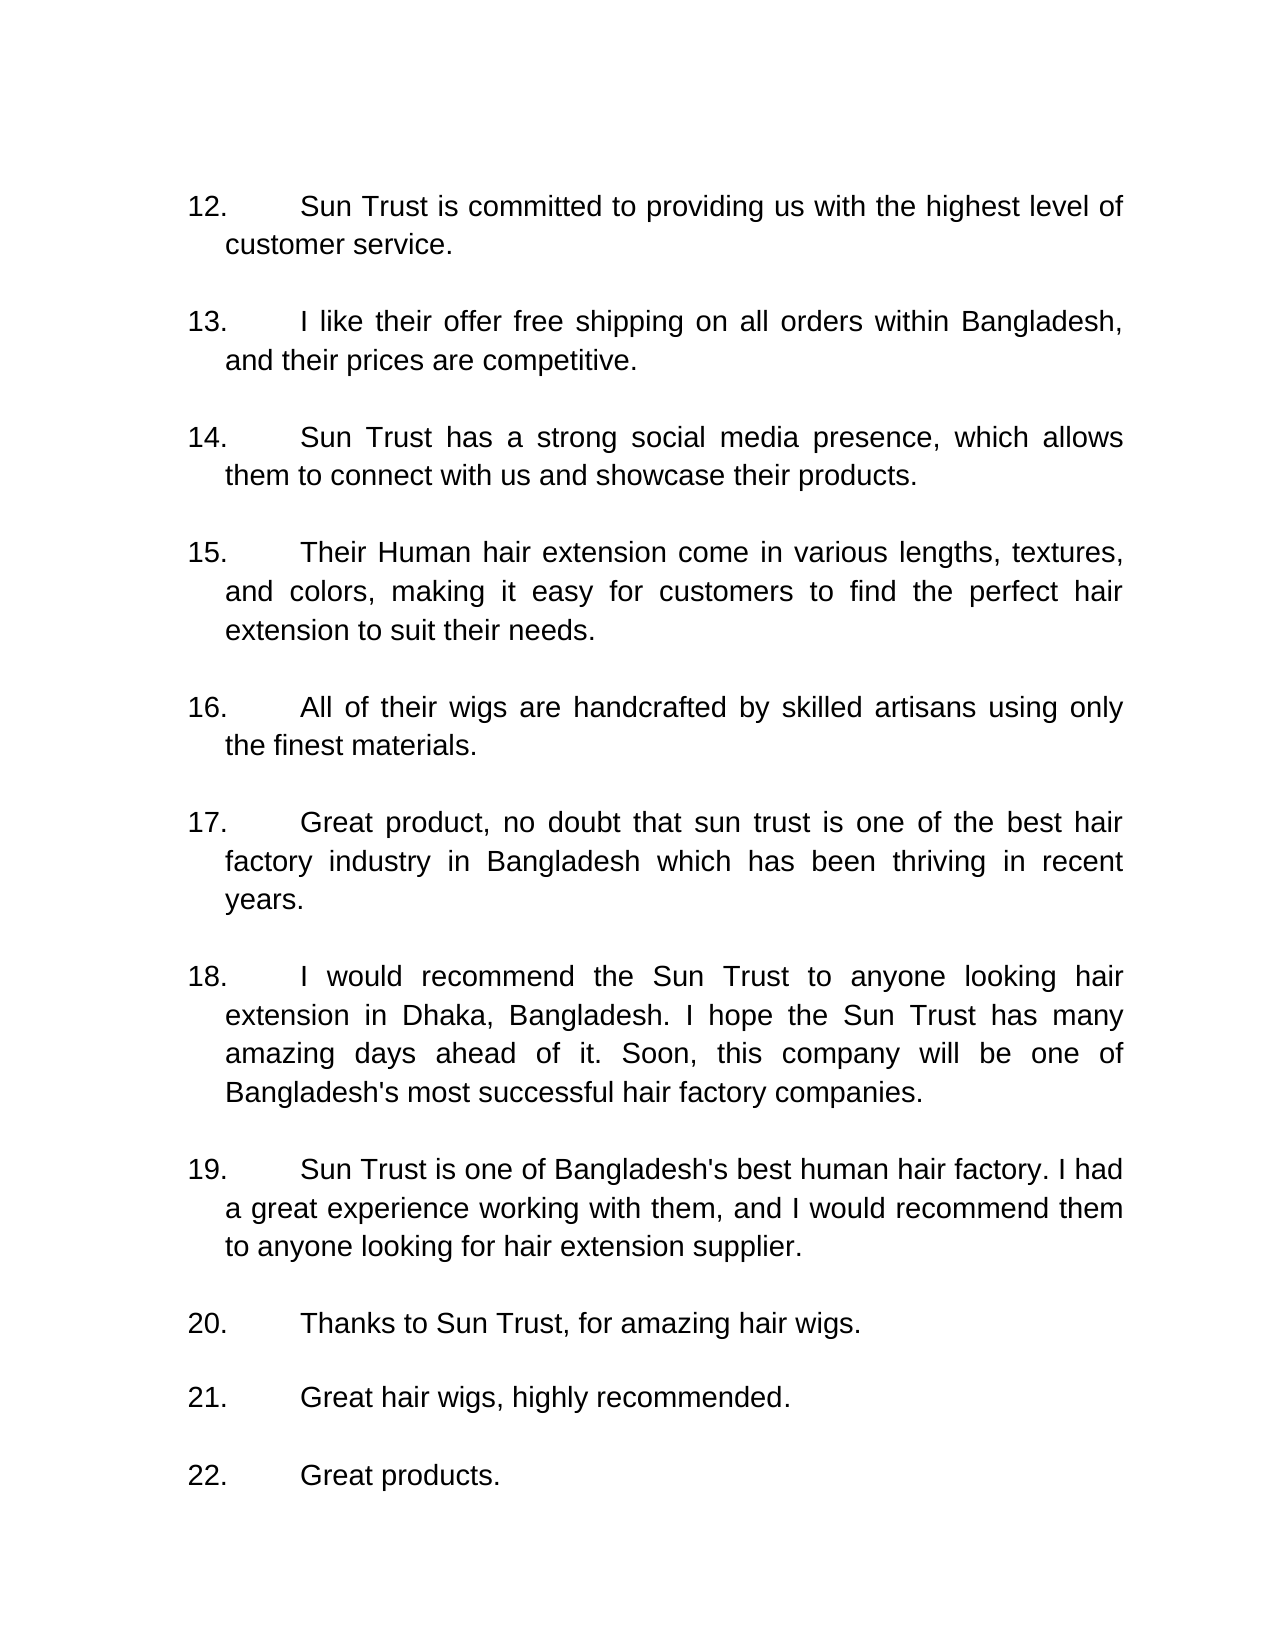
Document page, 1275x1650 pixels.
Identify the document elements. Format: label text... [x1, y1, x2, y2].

list Great product, no doubt that sun trust is one of the best hair factory industry in Bangladesh which has been thriving in recent years. [187, 805, 1125, 916]
list Sun Trust is committed to providing us with the highest level of customer service. [187, 188, 1125, 261]
list All of their wigs are handcrafted by skilled artisans using only the finest materials. [187, 689, 1125, 762]
list I like their offer free shipping on all orders within Bangladesh, and their prices are competitive. [187, 304, 1125, 376]
list I would recommend the Sun Trust to anyone looking hair extension in Dhaka, Bangladesh. I hope the Sun Trust has many amazing days ahead of it. Soon, this company will be one of Bangladesh's most successful hair factory companies. [187, 959, 1125, 1108]
list Thanks to Sun Trust, for amazing hair wigs. [187, 1306, 1125, 1340]
list Their Human hair extension come in various lengths, textures, and colors, making it easy for customers to find the perfect hair extension to suit their needs. [187, 535, 1125, 646]
list Sun Trust is one of Bangladesh's best human hair factory. I had a great experience working with them, and I would recommend them to anyone looking for hair extension supplier. [187, 1152, 1125, 1263]
list Great hair wigs, highly recommended. [187, 1380, 1125, 1414]
list Sun Trust has a strong social media presence, which allows them to connect with us and showcase their products. [187, 420, 1125, 492]
list Great products. [187, 1457, 1125, 1491]
